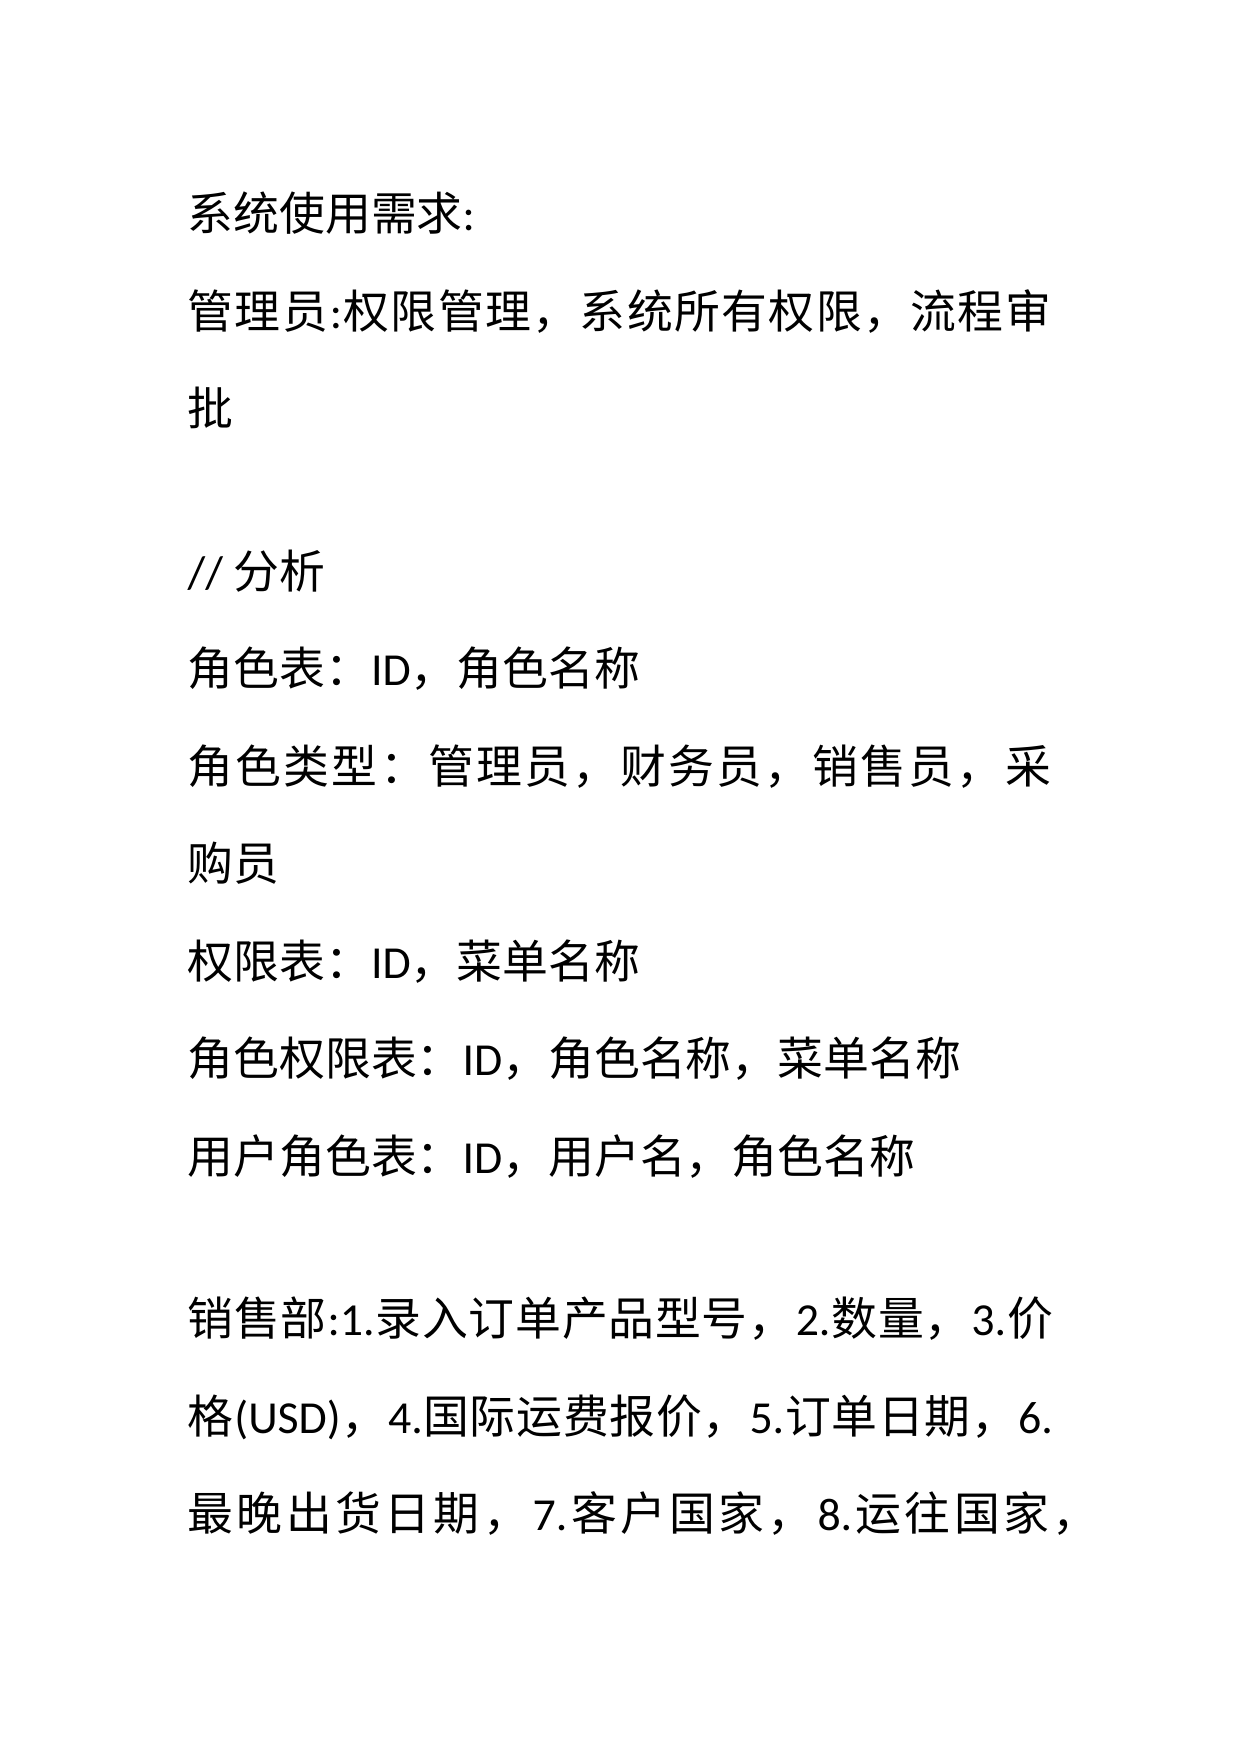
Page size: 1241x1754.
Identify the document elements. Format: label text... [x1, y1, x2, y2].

text // 分析 [187, 519, 1053, 617]
text 角色表：ID，角色名称 [187, 617, 1053, 714]
text 用户角色表：ID，用户名，角色名称 [187, 1104, 1053, 1202]
text 管理员:权限管理，系统所有权限，流程审批 [187, 259, 1053, 454]
text 角色类型：管理员，财务员，销售员，采购员 [187, 714, 1053, 909]
text 角色权限表：ID，角色名称，菜单名称 [187, 1007, 1053, 1104]
text 权限表：ID，菜单名称 [187, 909, 1053, 1007]
text 系统使用需求: [187, 162, 1053, 259]
